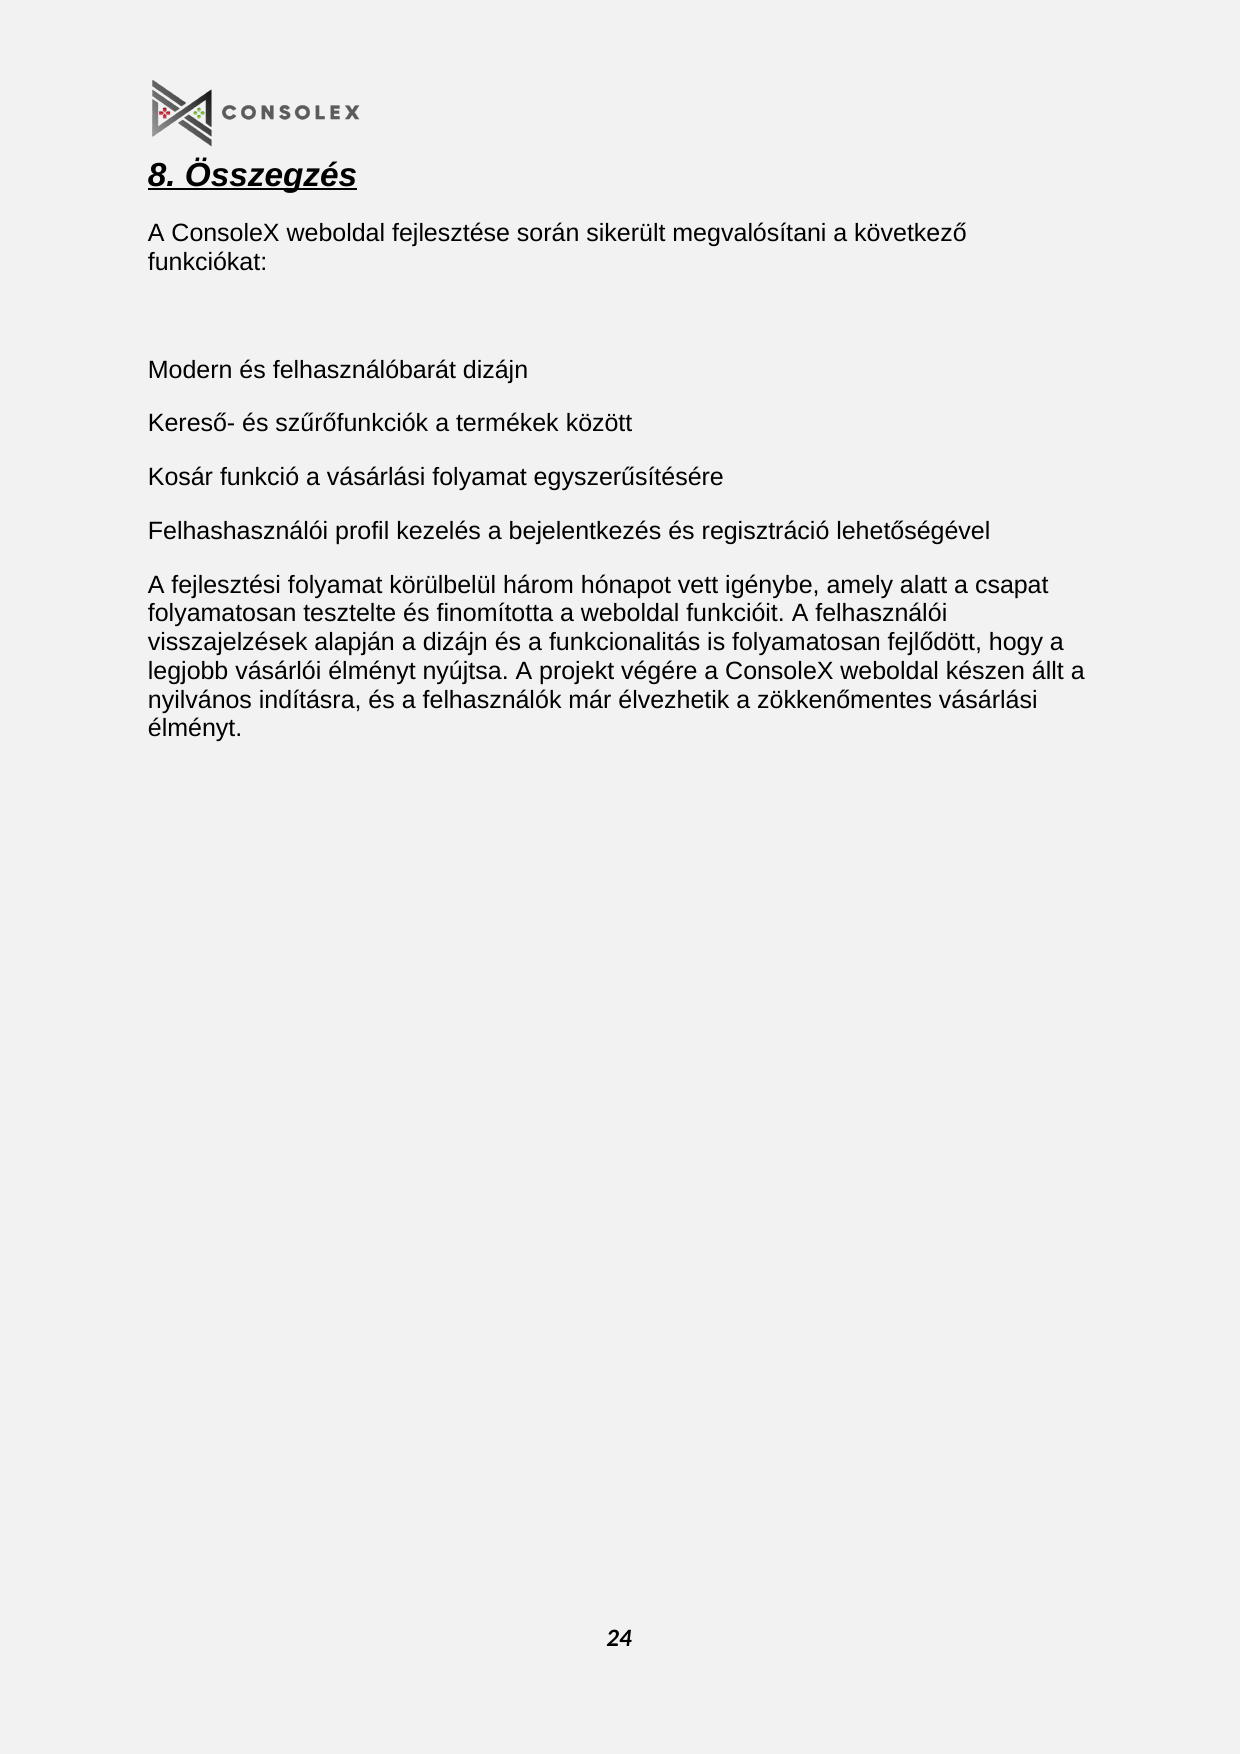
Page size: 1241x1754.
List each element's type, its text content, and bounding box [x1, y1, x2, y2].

text Kereső- és szűrőfunkciók a termékek között [148, 408, 1093, 437]
text A fejlesztési folyamat körülbelül három hónapot vett igénybe, amely alatt a csapat folyamatosan tesztelte és finomította a weboldal funkcióit. A felhasználói visszajelzések alapján a dizájn és a funkcionalitás is folyamatosan fejlődött, hogy a legjobb vásárlói élményt nyújtsa. A projekt végére a ConsoleX weboldal készen állt a nyilvános indításra, és a felhasználók már élvezhetik a zökkenőmentes vásárlási élményt. [148, 570, 1093, 742]
text Kosár funkció a vásárlási folyamat egyszerűsítésére [148, 462, 1093, 491]
text Felhashasználói profil kezelés a bejelentkezés és regisztráció lehetőségével [148, 516, 1093, 545]
text A ConsoleX weboldal fejlesztése során sikerült megvalósítani a következő funkciókat: [148, 218, 1093, 276]
text 8. Összegzés [148, 155, 1093, 193]
text Modern és felhasználóbarát dizájn [148, 355, 1093, 383]
picture [147, 73, 365, 155]
